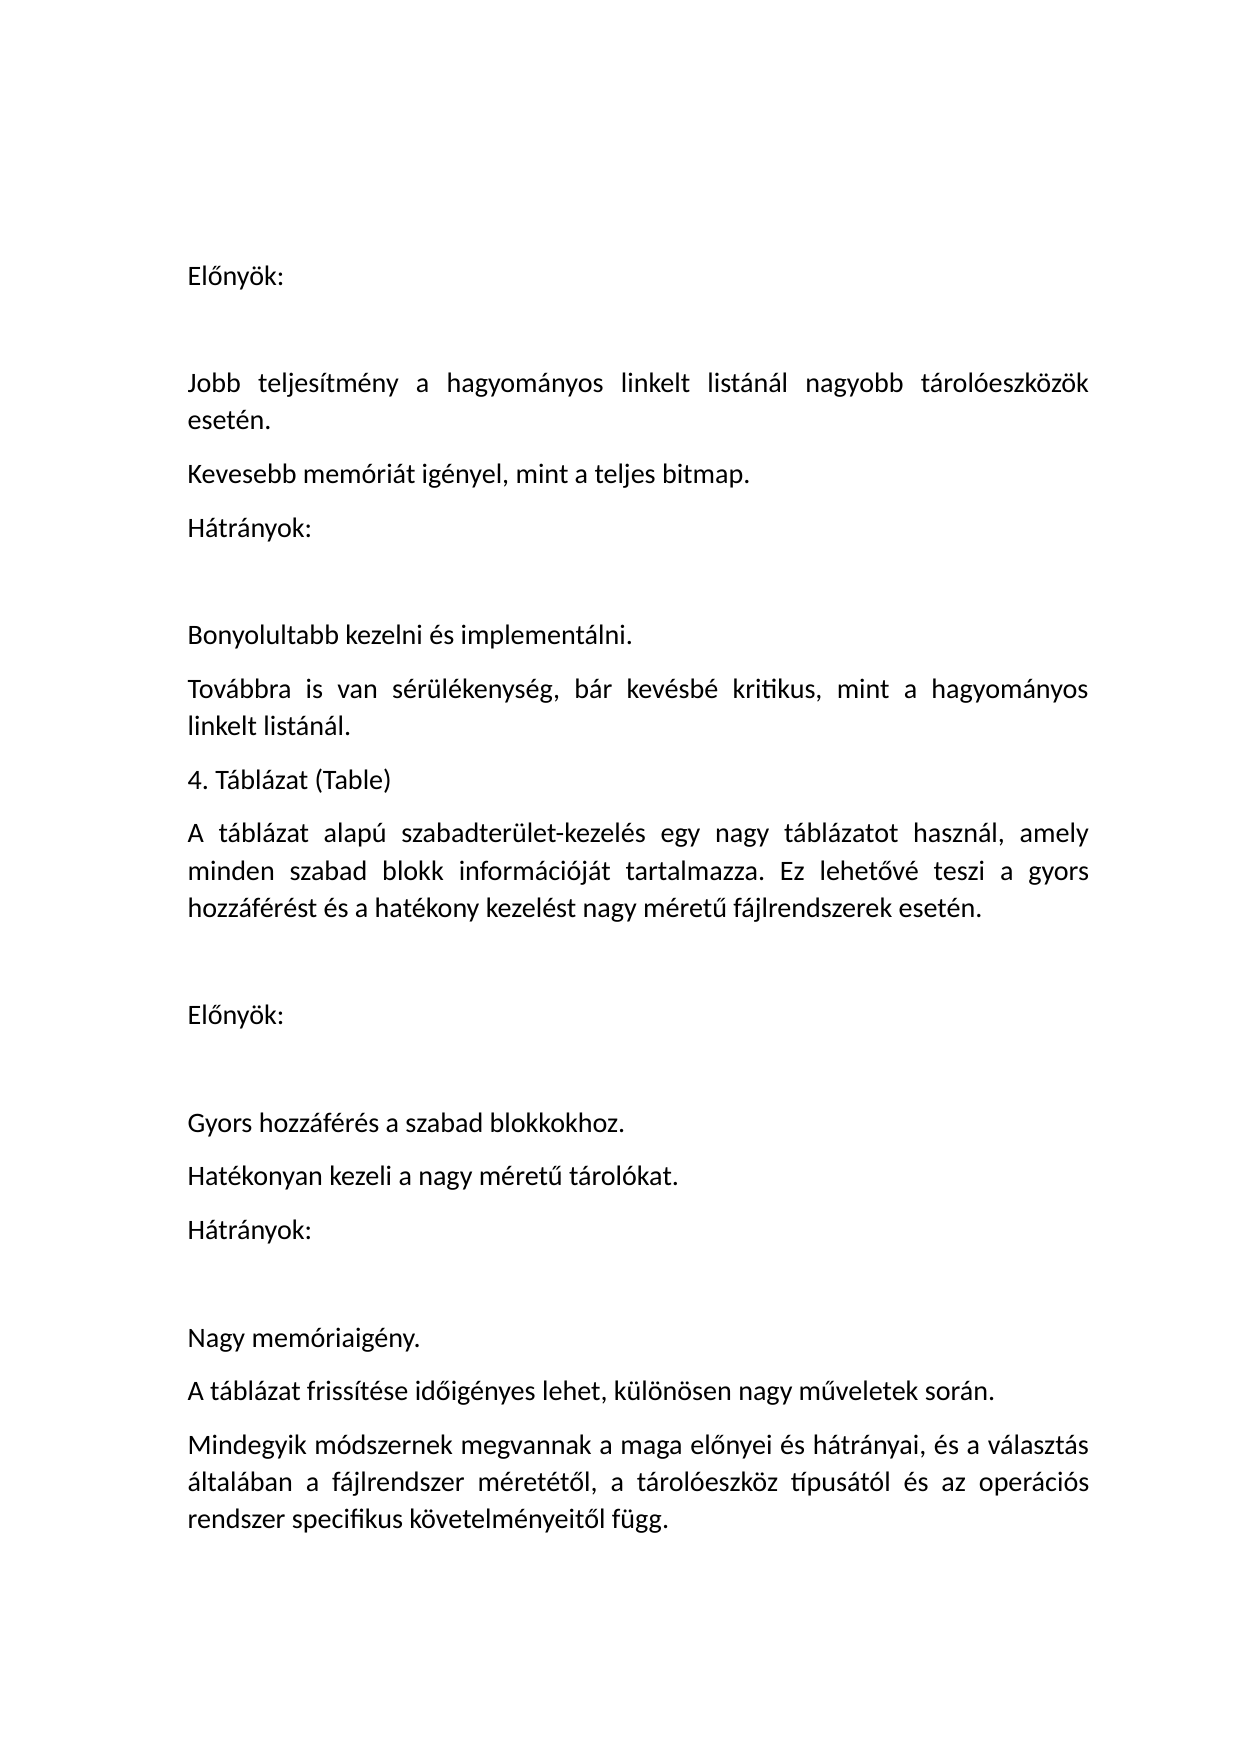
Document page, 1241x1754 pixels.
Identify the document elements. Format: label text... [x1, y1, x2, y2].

text A táblázat alapú szabadterület-kezelés egy nagy táblázatot használ, amely minden szabad blokk információját tartalmazza. Ez lehetővé teszi a gyors hozzáférést és a hatékony kezelést nagy méretű fájlrendszerek esetén. [187, 815, 1090, 924]
text Mindegyik módszernek megvannak a maga előnyei és hátrányai, és a választás általában a fájlrendszer méretétől, a tárolóeszköz típusától és az operációs rendszer specifikus követelményeitől függ. [187, 1427, 1090, 1536]
text A táblázat frissítése időigényes lehet, különösen nagy műveletek során. [187, 1373, 1090, 1408]
text Gyors hozzáférés a szabad blokkokhoz. [187, 1104, 1090, 1139]
text Hátrányok: [187, 509, 1090, 544]
text Előnyök: [187, 257, 1090, 292]
text Előnyök: [187, 997, 1090, 1031]
text 4. Táblázat (Table) [187, 762, 1090, 796]
text Bonyolultabb kezelni és implementálni. [187, 617, 1090, 651]
text Kevesebb memóriát igényel, mint a teljes bitmap. [187, 456, 1090, 490]
text Hátrányok: [187, 1212, 1090, 1246]
text Hatékonyan kezeli a nagy méretű tárolókat. [187, 1158, 1090, 1193]
text Nagy memóriaigény. [187, 1319, 1090, 1354]
text Továbbra is van sérülékenység, bár kevésbé kritikus, mint a hagyományos linkelt listánál. [187, 671, 1090, 742]
text Jobb teljesítmény a hagyományos linkelt listánál nagyobb tárolóeszközök esetén. [187, 365, 1090, 436]
